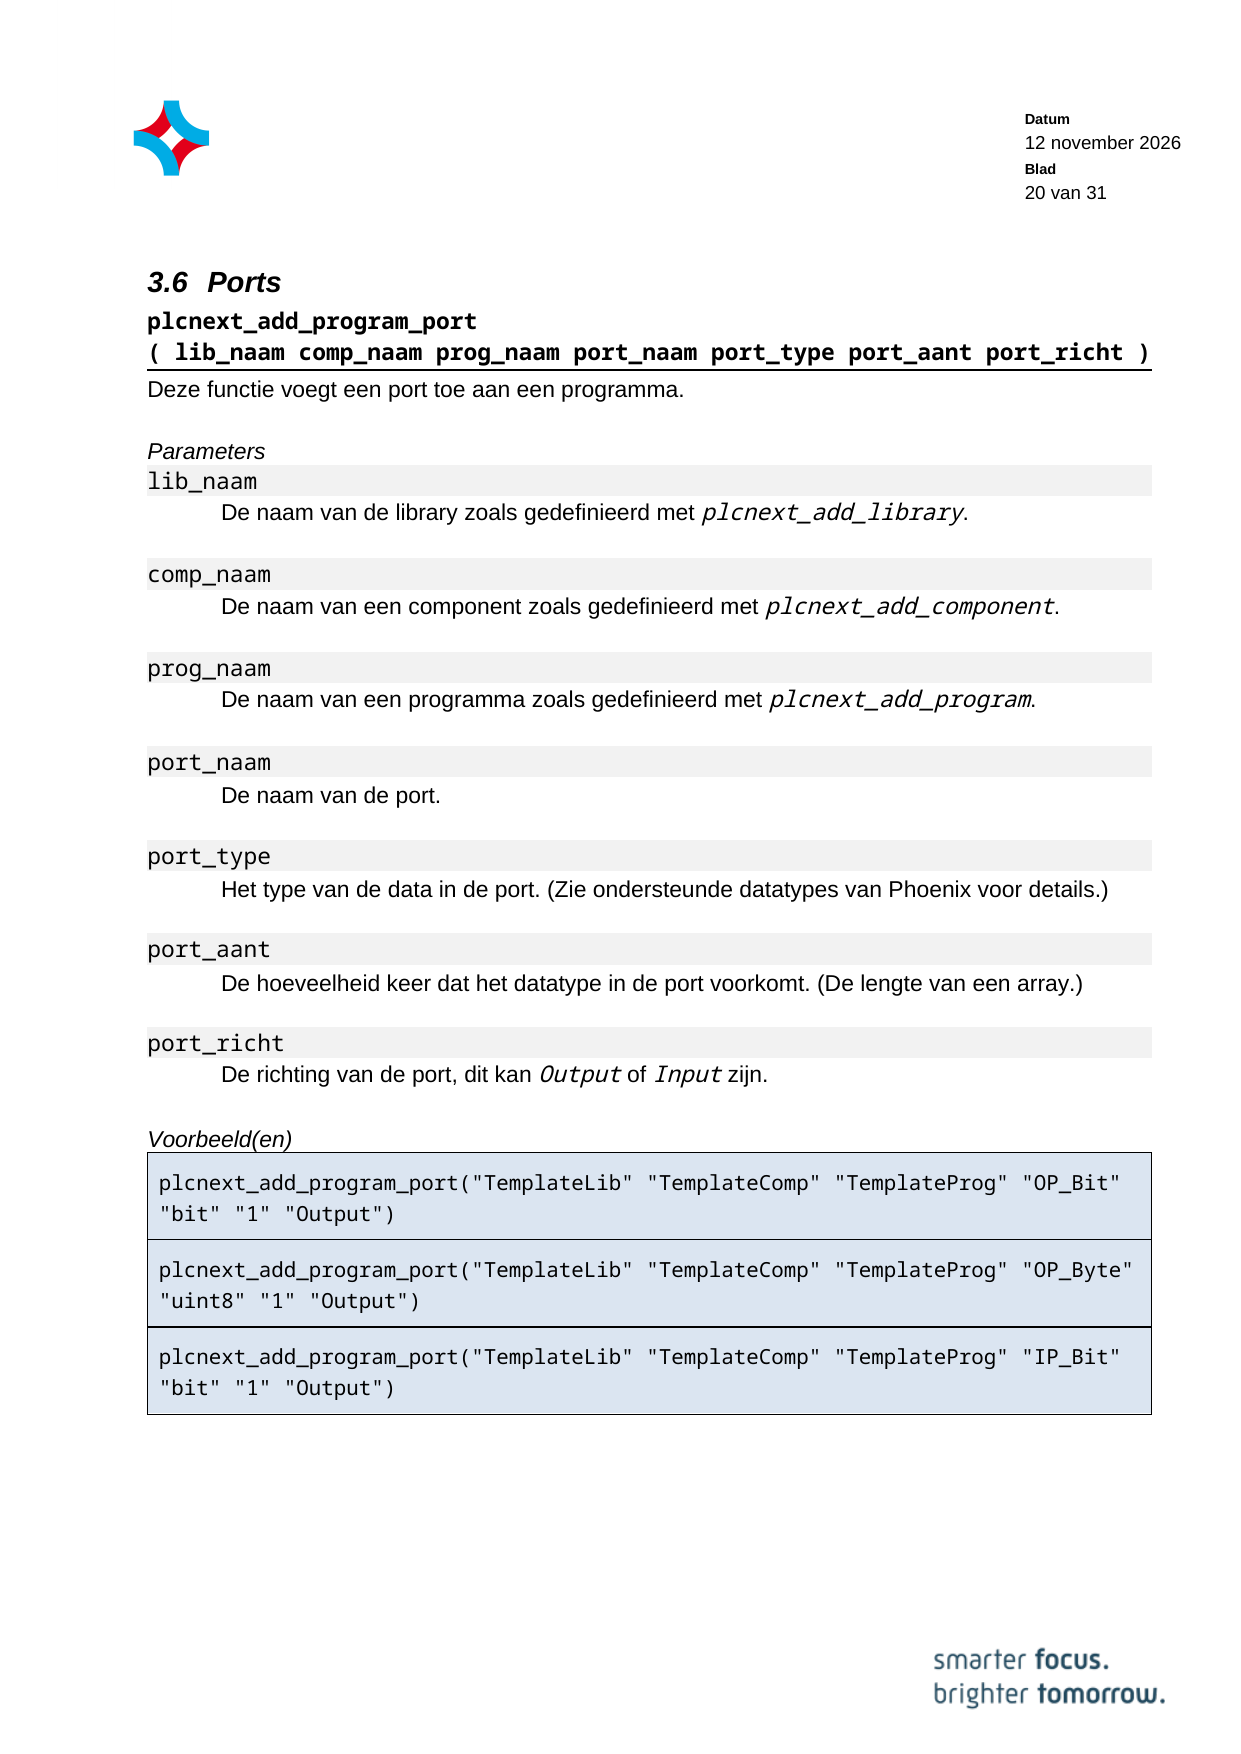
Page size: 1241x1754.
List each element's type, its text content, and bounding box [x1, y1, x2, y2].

text comp_naam [147, 558, 1152, 590]
text De hoeveelheid keer dat het datatype in de port voorkomt. (De lengte van een array.) [221, 965, 1152, 996]
text De richting van de port, dit kan Output of Input zijn. [221, 1058, 1152, 1090]
text De naam van een programma zoals gedefinieerd met plcnext_add_program. [221, 683, 1152, 715]
table_header plcnext_add_program_port("TemplateLib" "TemplateComp" "TemplateProg" "OP_Bit" "bit" "1" "Output") [148, 1153, 1151, 1239]
text De naam van een component zoals gedefinieerd met plcnext_add_component. [221, 590, 1152, 621]
text lib_naam [147, 465, 1152, 496]
subtitle Ports [147, 265, 1152, 298]
text prog_naam [147, 652, 1152, 683]
text ( lib_naam comp_naam prog_naam port_naam port_type port_aant port_richt ) [147, 336, 1152, 369]
table_cell plcnext_add_program_port("TemplateLib" "TemplateComp" "TemplateProg" "IP_Bit" "bit" "1" "Output") [148, 1328, 1151, 1413]
text De naam van de library zoals gedefinieerd met plcnext_add_library. [221, 496, 1152, 527]
picture [905, 1639, 1165, 1722]
text port_aant [147, 933, 1152, 965]
text plcnext_add_program_port [147, 305, 1152, 336]
text Deze functie voegt een port toe aan een programma. [147, 371, 1152, 402]
text port_richt [147, 1027, 1152, 1058]
text Voorbeeld(en) [147, 1121, 1152, 1152]
table_cell plcnext_add_program_port("TemplateLib" "TemplateComp" "TemplateProg" "OP_Byte" "uint8" "1" "Output") [148, 1240, 1151, 1326]
text port_type [147, 840, 1152, 871]
text Het type van de data in de port. (Zie ondersteunde datatypes van Phoenix voor details.) [221, 871, 1152, 902]
text port_naam [147, 746, 1152, 777]
text De naam van de port. [221, 777, 1152, 808]
picture [1, 0, 228, 189]
text Parameters [147, 433, 1152, 465]
